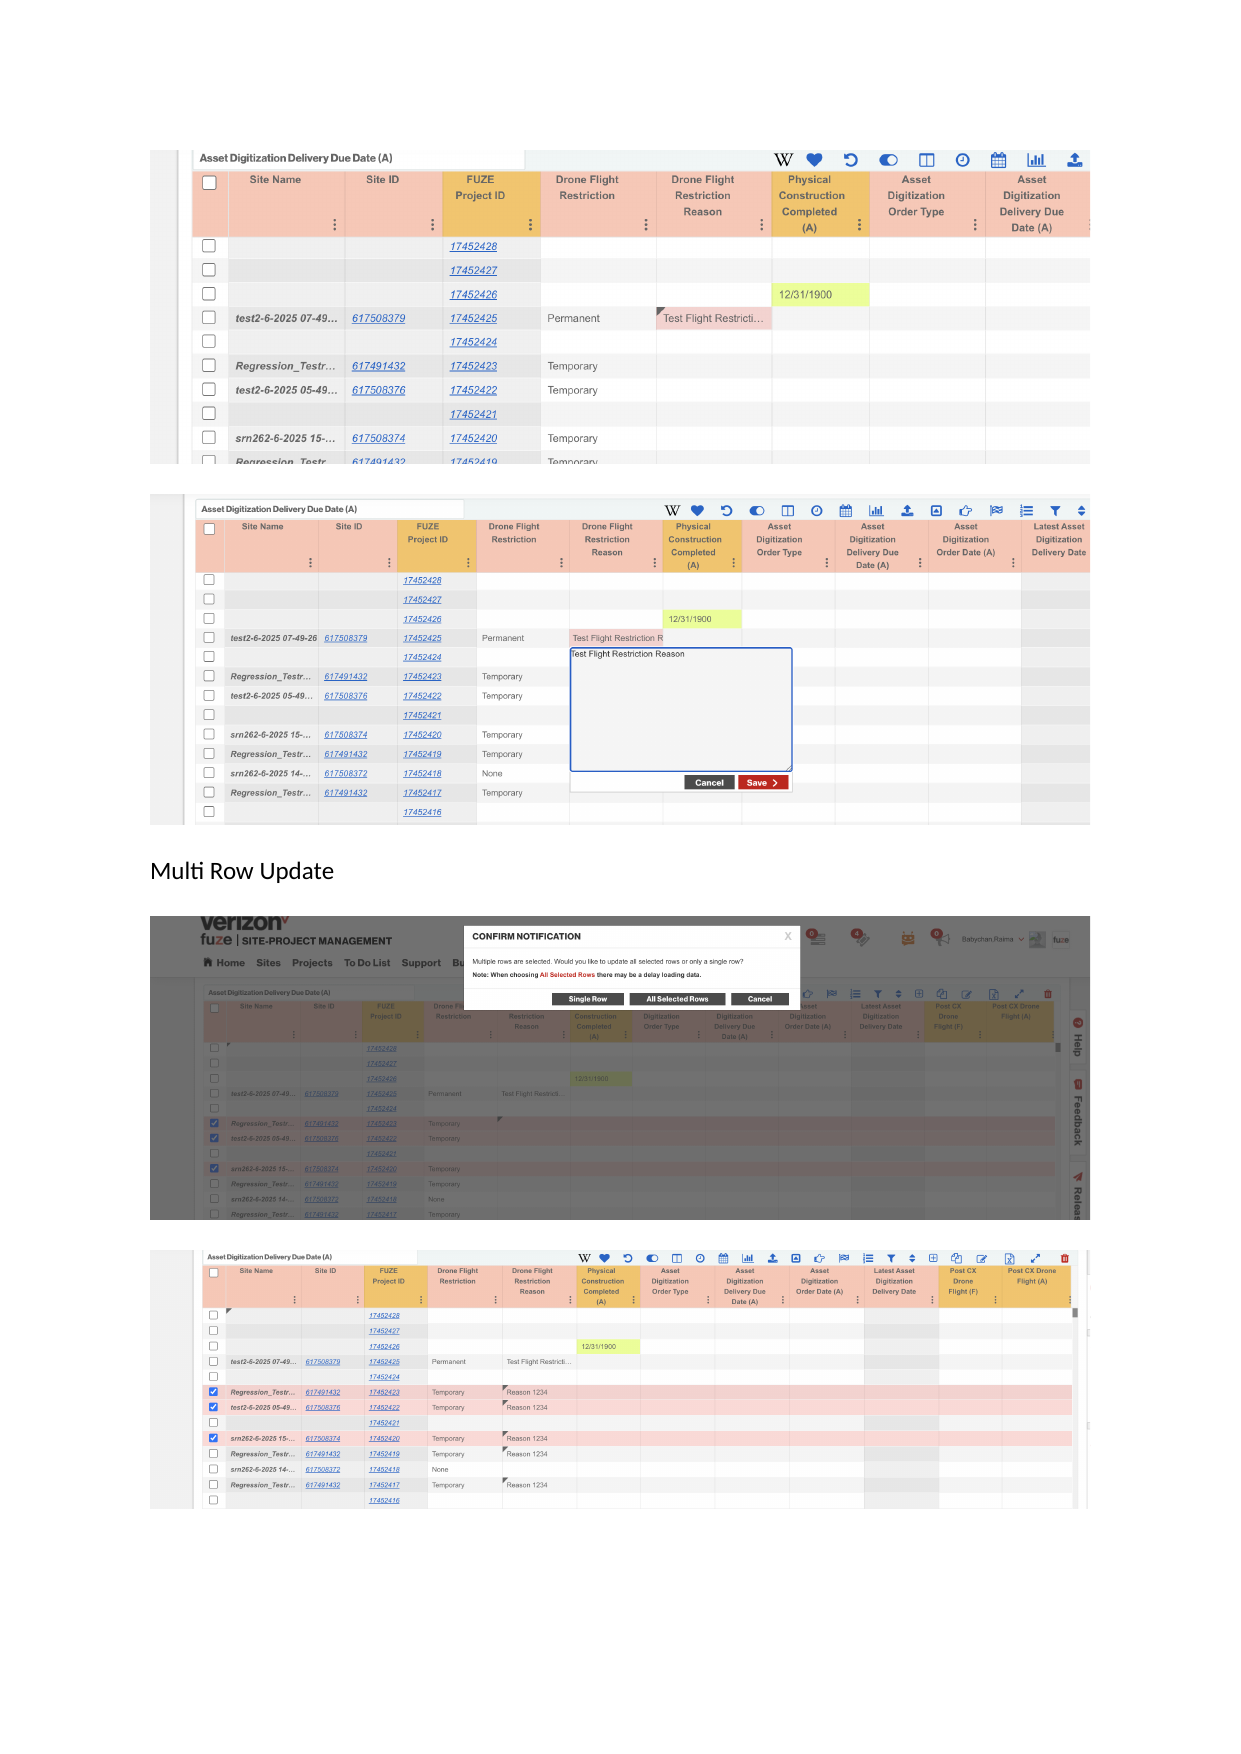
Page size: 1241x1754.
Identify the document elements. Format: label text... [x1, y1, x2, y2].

picture [150, 494, 1091, 825]
picture [150, 150, 1091, 464]
picture [150, 1250, 1091, 1509]
picture [150, 916, 1091, 1220]
text Multi Row Update [150, 855, 1090, 886]
